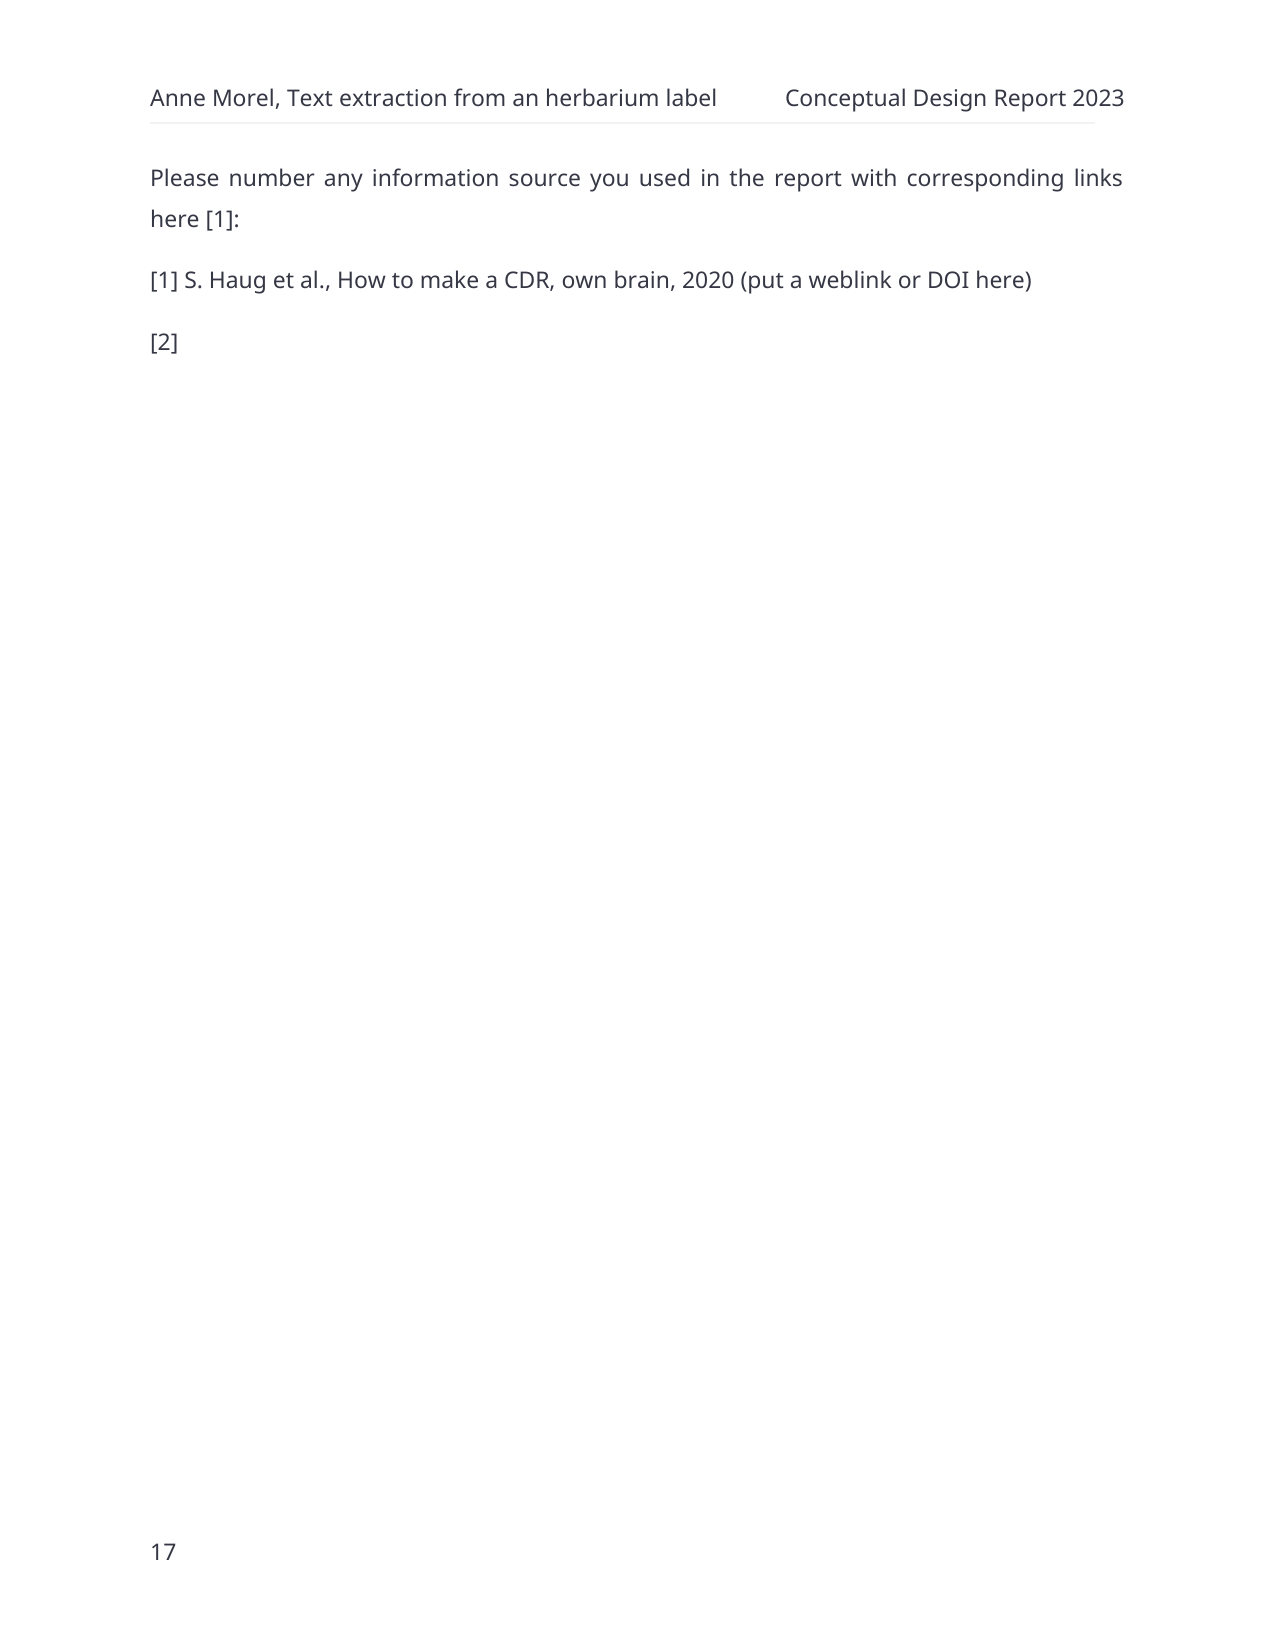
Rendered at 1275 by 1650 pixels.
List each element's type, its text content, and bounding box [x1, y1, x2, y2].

text [1] S. Haug et al., How to make a CDR, own brain, 2020 (put a weblink or DOI here) [150, 264, 1125, 295]
text [2] [150, 326, 1125, 357]
text Please number any information source you used in the report with corresponding links here [1]: [150, 162, 1125, 234]
